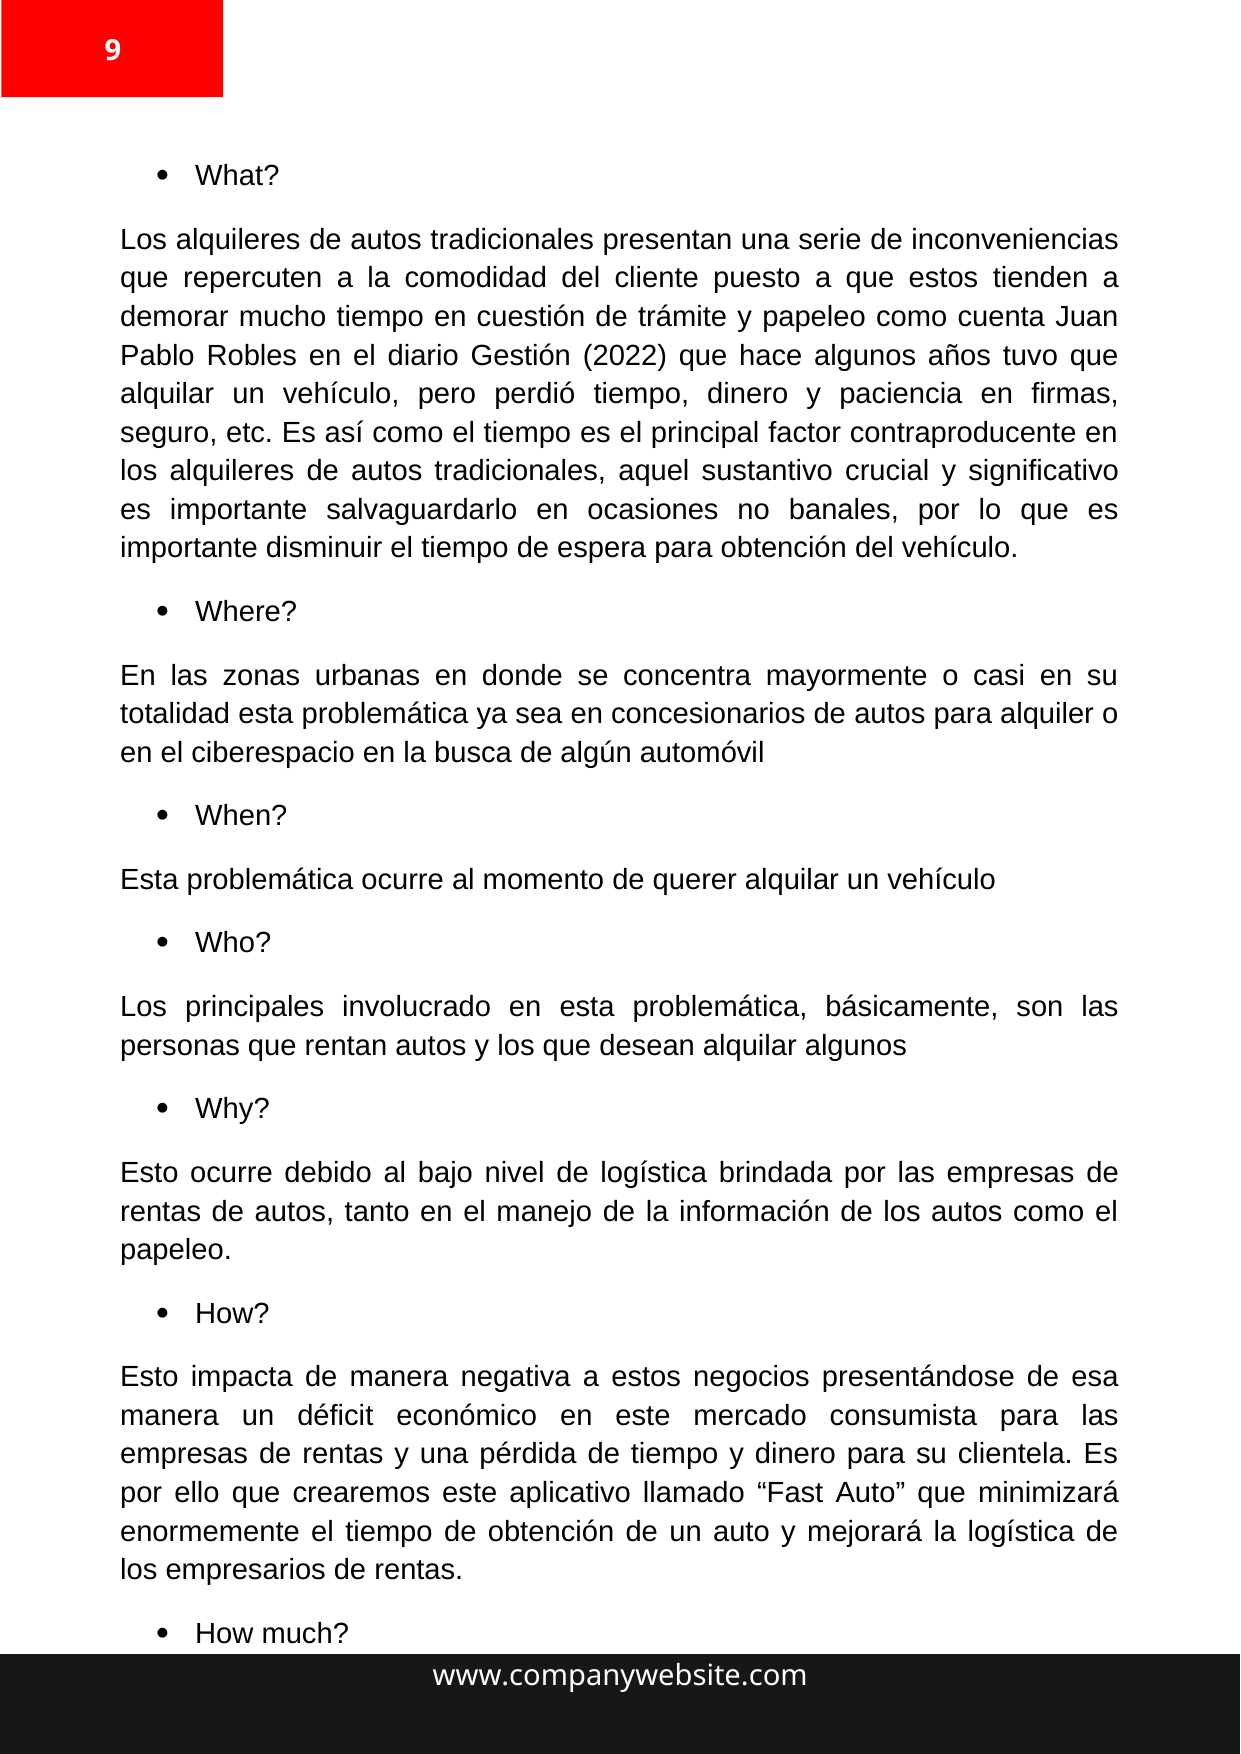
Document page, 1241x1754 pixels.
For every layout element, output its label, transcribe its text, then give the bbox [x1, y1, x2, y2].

subtitle What? [157, 158, 1120, 192]
subtitle En las zonas urbanas en donde se concentra mayormente o casi en su totalidad esta problemática ya sea en concesionarios de autos para alquiler o en el ciberespacio en la busca de algún automóvil [120, 657, 1120, 768]
subtitle How? [157, 1296, 1120, 1329]
subtitle Los alquileres de autos tradicionales presentan una serie de inconveniencias que repercuten a la comodidad del cliente puesto a que estos tienden a demorar mucho tiempo en cuestión de trámite y papeleo como cuenta Juan Pablo Robles en el diario Gestión (2022) que hace algunos años tuvo que alquilar un vehículo, pero perdió tiempo, dinero y paciencia en firmas, seguro, etc. Es así como el tiempo es el principal factor contraproducente en los alquileres de autos tradicionales, aquel sustantivo crucial y significativo es importante salvaguardarlo en ocasiones no banales, por lo que es importante disminuir el tiempo de espera para obtención del vehículo. [120, 222, 1120, 564]
subtitle Esto impacta de manera negativa a estos negocios presentándose de esa manera un déficit económico en este mercado consumista para las empresas de rentas y una pérdida de tiempo y dinero para su clientela. Es por ello que crearemos este aplicativo llamado “Fast Auto” que minimizará enormemente el tiempo de obtención de un auto y mejorará la logística de los empresarios de rentas. [120, 1359, 1120, 1586]
subtitle Los principales involucrado en esta problemática, básicamente, son las personas que rentan autos y los que desean alquilar algunos [120, 989, 1120, 1061]
subtitle Esto ocurre debido al bajo nivel de logística brindada por las empresas de rentas de autos, tanto en el manejo de la información de los autos como el papeleo. [120, 1155, 1120, 1266]
subtitle Who? [157, 925, 1120, 959]
subtitle Why? [157, 1091, 1120, 1125]
subtitle Esta problemática ocurre al momento de querer alquilar un vehículo [120, 862, 1120, 895]
subtitle How much? [157, 1616, 1120, 1649]
subtitle When? [157, 798, 1120, 832]
subtitle Where? [157, 594, 1120, 627]
